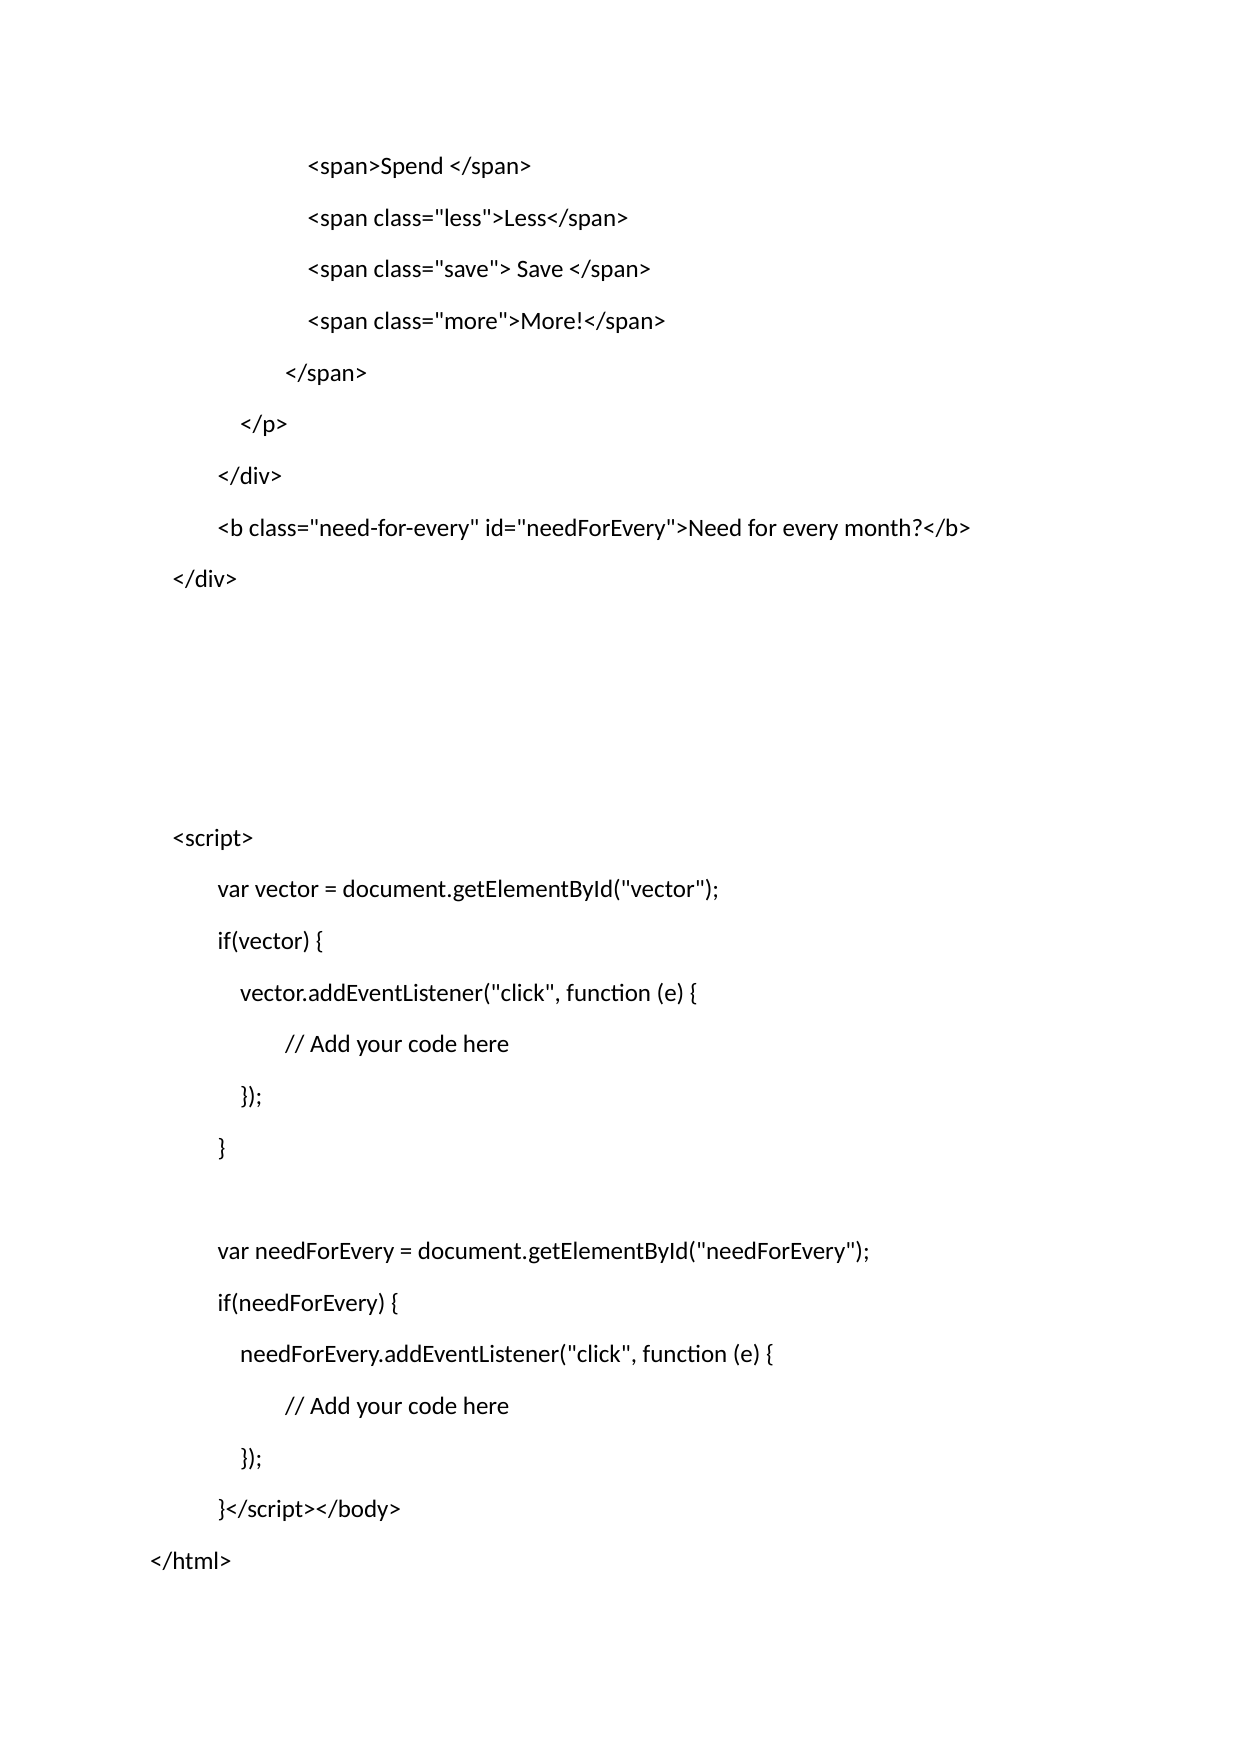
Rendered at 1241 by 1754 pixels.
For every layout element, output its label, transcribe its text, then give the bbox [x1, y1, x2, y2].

text vector.addEventListener("click", function (e) { [150, 977, 1090, 1007]
text <span class="more">More!</span> [150, 305, 1090, 336]
text var needForEvery = document.getElementById("needForEvery"); [150, 1235, 1090, 1266]
text </div> [150, 563, 1090, 594]
text if(needForEvery) { [150, 1287, 1090, 1317]
text <span>Spend </span> [150, 150, 1090, 181]
text // Add your code here [150, 1390, 1090, 1421]
text <span class="less">Less</span> [150, 202, 1090, 232]
text </div> [150, 460, 1090, 491]
text }); [150, 1442, 1090, 1472]
text needForEvery.addEventListener("click", function (e) { [150, 1338, 1090, 1369]
text if(vector) { [150, 925, 1090, 956]
text }</script></body> [150, 1493, 1090, 1524]
text </p> [150, 408, 1090, 439]
text <script> [150, 822, 1090, 852]
text </html> [150, 1545, 1090, 1576]
text } [150, 1132, 1090, 1162]
text // Add your code here [150, 1028, 1090, 1059]
text <span class="save"> Save </span> [150, 253, 1090, 284]
text var vector = document.getElementById("vector"); [150, 873, 1090, 904]
text <b class="need-for-every" id="needForEvery">Need for every month?</b> [150, 512, 1090, 542]
text </span> [150, 357, 1090, 387]
text }); [150, 1080, 1090, 1111]
